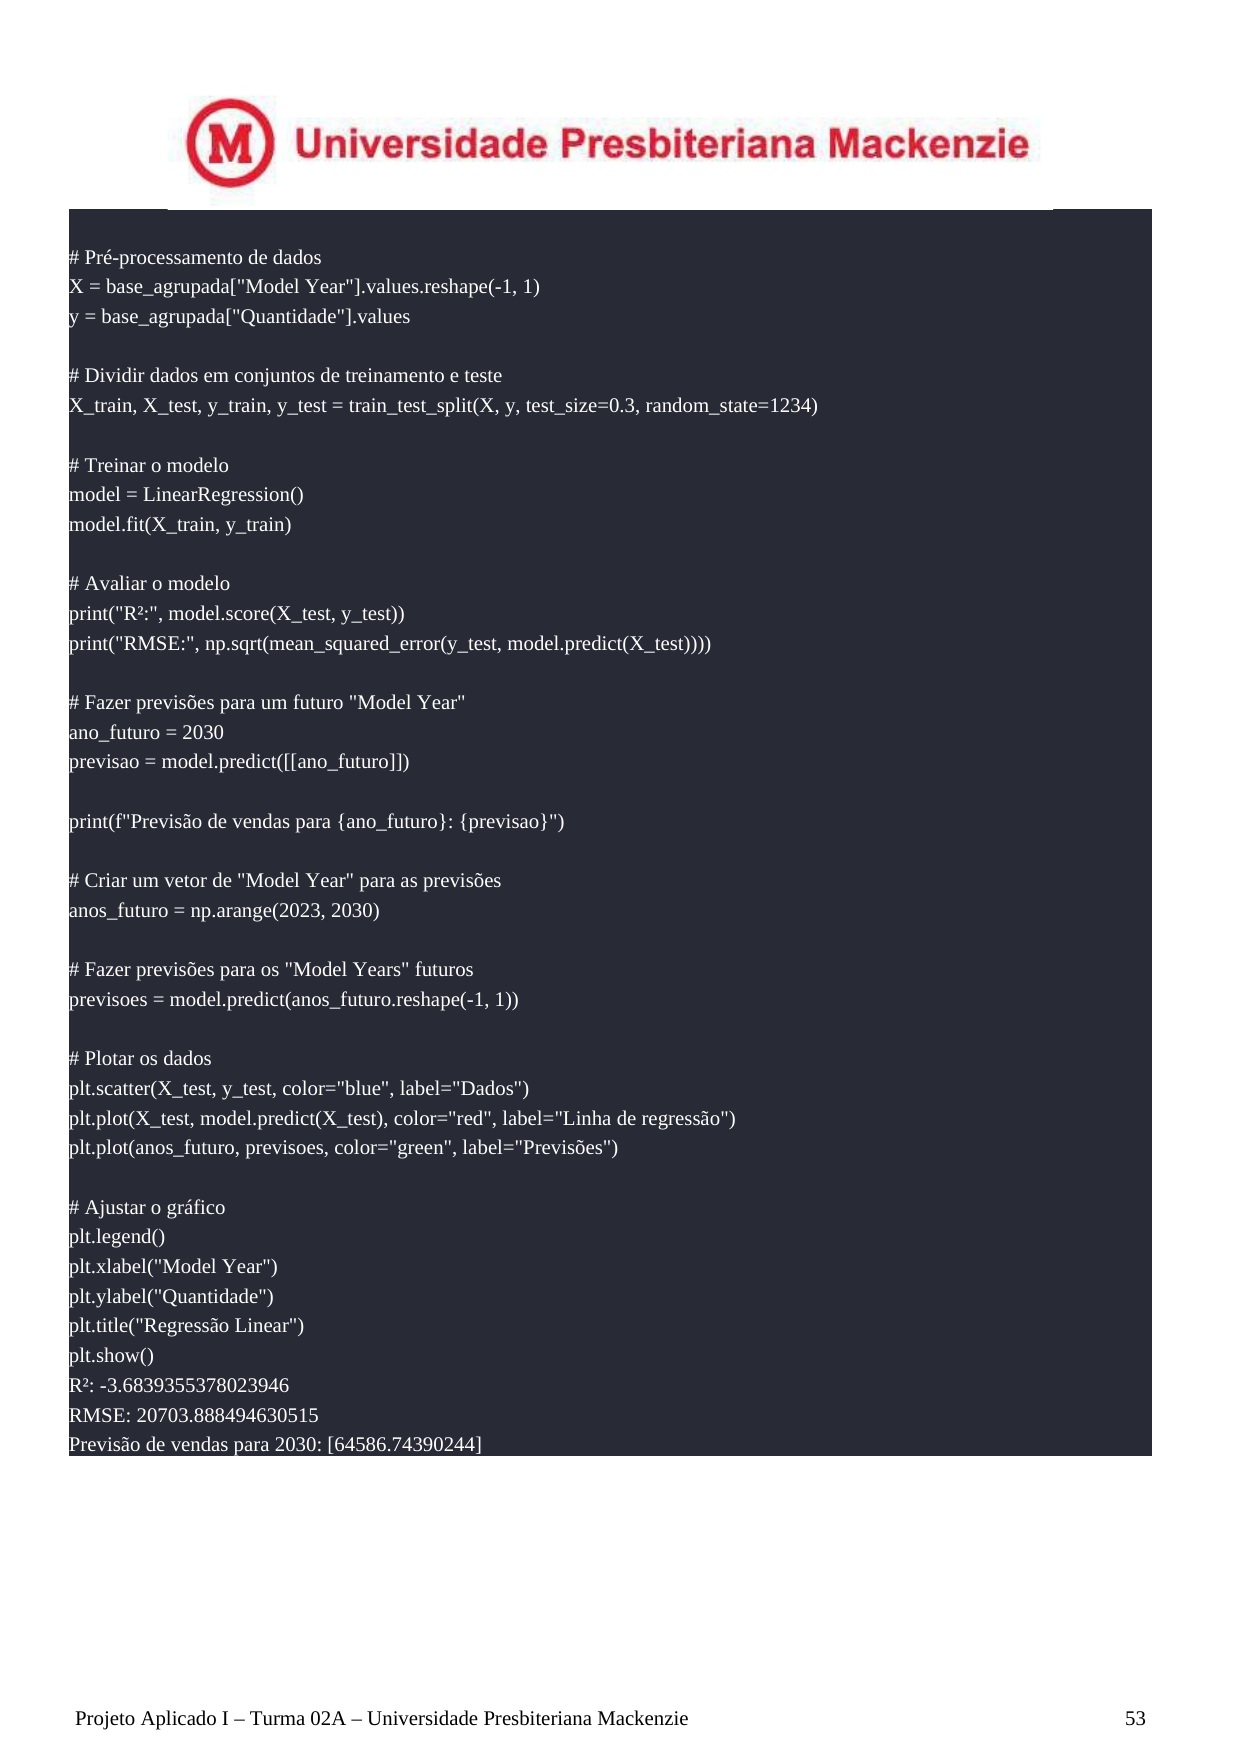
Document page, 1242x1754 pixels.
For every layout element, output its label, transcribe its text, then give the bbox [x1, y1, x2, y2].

text # Criar um vetor de "Model Year" para as previsões [69, 862, 1152, 892]
text plt.title("Regressão Linear") [69, 1308, 1152, 1337]
text plt.scatter(X_test, y_test, color="blue", label="Dados") [69, 1070, 1152, 1100]
text previsoes = model.predict(anos_futuro.reshape(-1, 1)) [69, 981, 1152, 1011]
text plt.plot(X_test, model.predict(X_test), color="red", label="Linha de regressão") [69, 1100, 1152, 1130]
text y = base_agrupada["Quantidade"].values [69, 298, 1152, 328]
text X_train, X_test, y_train, y_test = train_test_split(X, y, test_size=0.3, random_state=1234) [69, 387, 1152, 417]
text ano_futuro = 2030 [69, 714, 1152, 744]
text print("RMSE:", np.sqrt(mean_squared_error(y_test, model.predict(X_test)))) [69, 625, 1152, 655]
text plt.show() [69, 1337, 1152, 1367]
text anos_futuro = np.arange(2023, 2030) [69, 892, 1152, 922]
text model.fit(X_train, y_train) [69, 506, 1152, 536]
text model = LinearRegression() [69, 477, 1152, 506]
text print("R²:", model.score(X_test, y_test)) [69, 595, 1152, 625]
text R²: -3.6839355378023946 [69, 1367, 1152, 1397]
text # Avaliar o modelo [69, 566, 1152, 595]
text plt.xlabel("Model Year") [69, 1248, 1152, 1278]
text # Plotar os dados [69, 1041, 1152, 1070]
text X = base_agrupada["Model Year"].values.reshape(-1, 1) [69, 269, 1152, 298]
text print(f"Previsão de vendas para {ano_futuro}: {previsao}") [69, 803, 1152, 833]
text plt.plot(anos_futuro, previsoes, color="green", label="Previsões") [69, 1130, 1152, 1159]
text # Fazer previsões para um futuro "Model Year" [69, 684, 1152, 714]
picture [167, 75, 1054, 210]
text # Dividir dados em conjuntos de treinamento e teste [69, 358, 1152, 387]
text plt.ylabel("Quantidade") [69, 1278, 1152, 1308]
text # Pré-processamento de dados [69, 239, 1152, 269]
text plt.legend() [69, 1219, 1152, 1248]
text # Fazer previsões para os "Model Years" futuros [69, 952, 1152, 981]
text RMSE: 20703.888494630515 [69, 1397, 1152, 1427]
text Previsão de vendas para 2030: [64586.74390244] [69, 1427, 1152, 1456]
text previsao = model.predict([[ano_futuro]]) [69, 744, 1152, 773]
text # Treinar o modelo [69, 447, 1152, 477]
text # Ajustar o gráfico [69, 1189, 1152, 1219]
